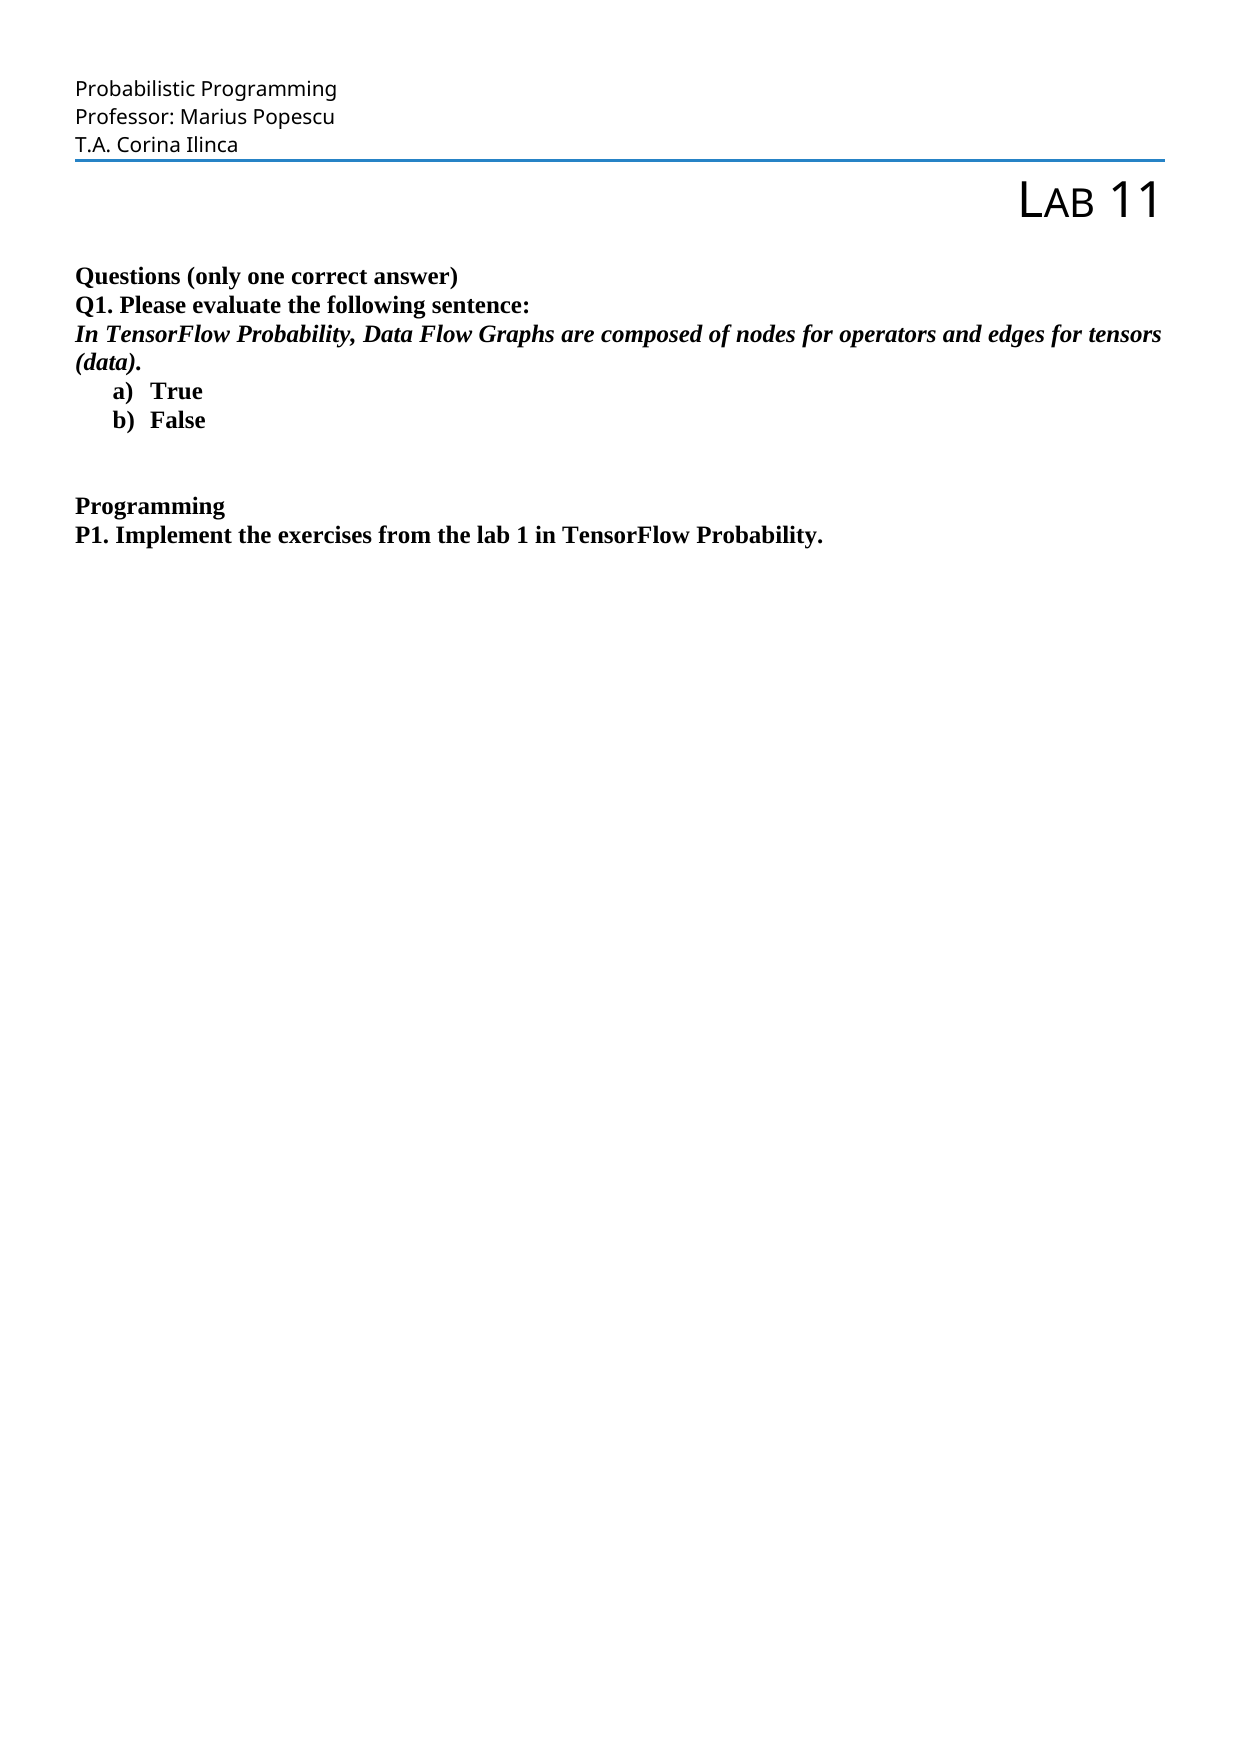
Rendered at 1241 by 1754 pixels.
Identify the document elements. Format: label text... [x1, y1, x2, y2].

list False [112, 405, 1165, 434]
text Q1. Please evaluate the following sentence: [75, 290, 1165, 319]
list True [112, 376, 1165, 405]
title Lab 11 [75, 162, 1165, 232]
text P1. Implement the exercises from the lab 1 in TensorFlow Probability. [75, 520, 1165, 549]
text Programming [75, 491, 1165, 520]
text Questions (only one correct answer) [75, 261, 1165, 290]
text In TensorFlow Probability, Data Flow Graphs are composed of nodes for operators and edges for tensors (data). [75, 319, 1165, 376]
